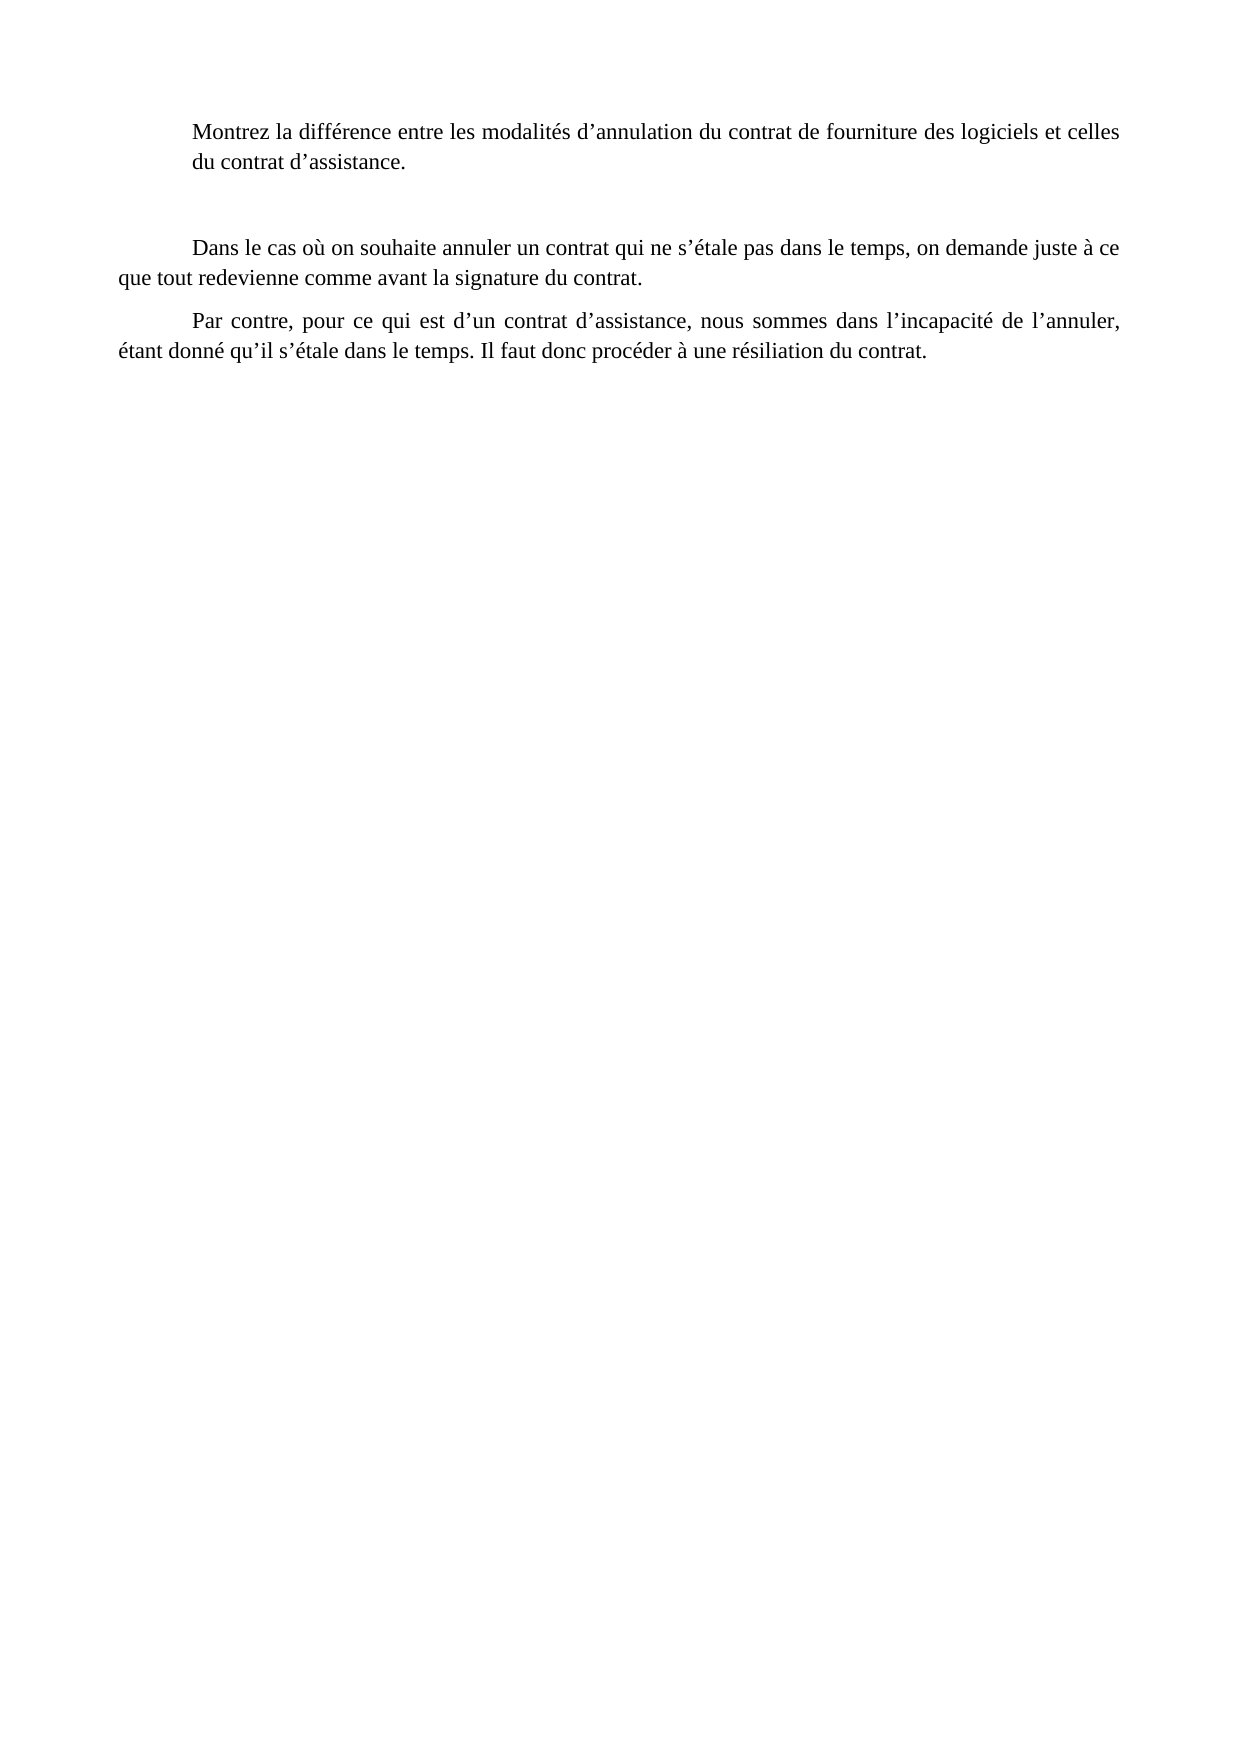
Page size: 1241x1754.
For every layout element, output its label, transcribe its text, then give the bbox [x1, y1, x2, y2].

list Dans le cas où on souhaite annuler un contrat qui ne s’étale pas dans le temps, on demande juste à ce que tout redevienne comme avant la signature du contrat. [118, 234, 1122, 290]
list Par contre, pour ce qui est d’un contrat d’assistance, nous sommes dans l’incapacité de l’annuler, étant donné qu’il s’étale dans le temps. Il faut donc procéder à une résiliation du contrat. [118, 307, 1122, 363]
list Montrez la différence entre les modalités d’annulation du contrat de fourniture des logiciels et celles du contrat d’assistance. [192, 118, 1122, 175]
